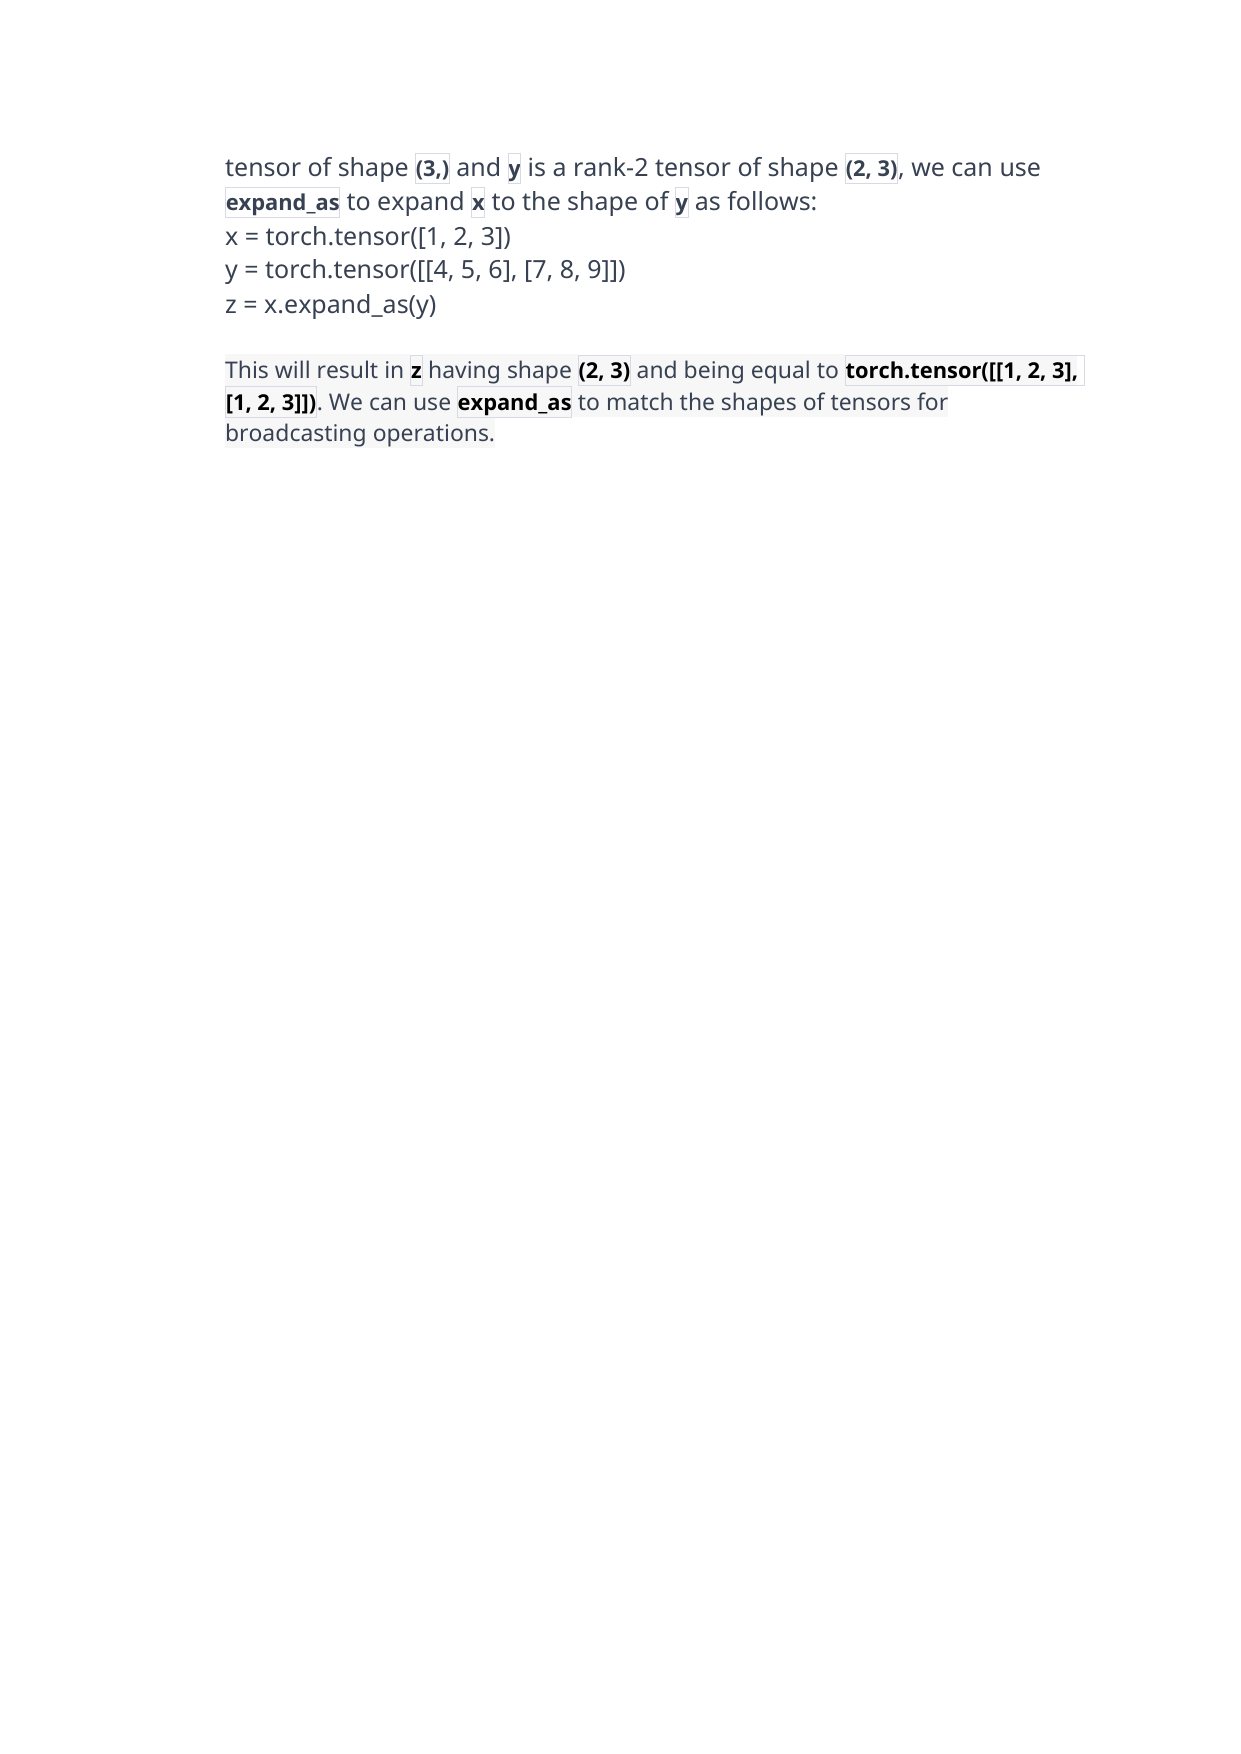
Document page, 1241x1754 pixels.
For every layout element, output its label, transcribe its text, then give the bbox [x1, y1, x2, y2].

text x = torch.tensor([1, 2, 3]) [225, 218, 1090, 252]
text This will result in z having shape (2, 3) and being equal to torch.tensor([[1, 2, 3], [1, 2, 3]]). We can use expand_as to match the shapes of tensors for broadcasting operations. [495, 354, 1090, 448]
text z = x.expand_as(y) [225, 286, 1090, 320]
text y = torch.tensor([[4, 5, 6], [7, 8, 9]]) [225, 252, 1090, 286]
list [187, 150, 1090, 218]
